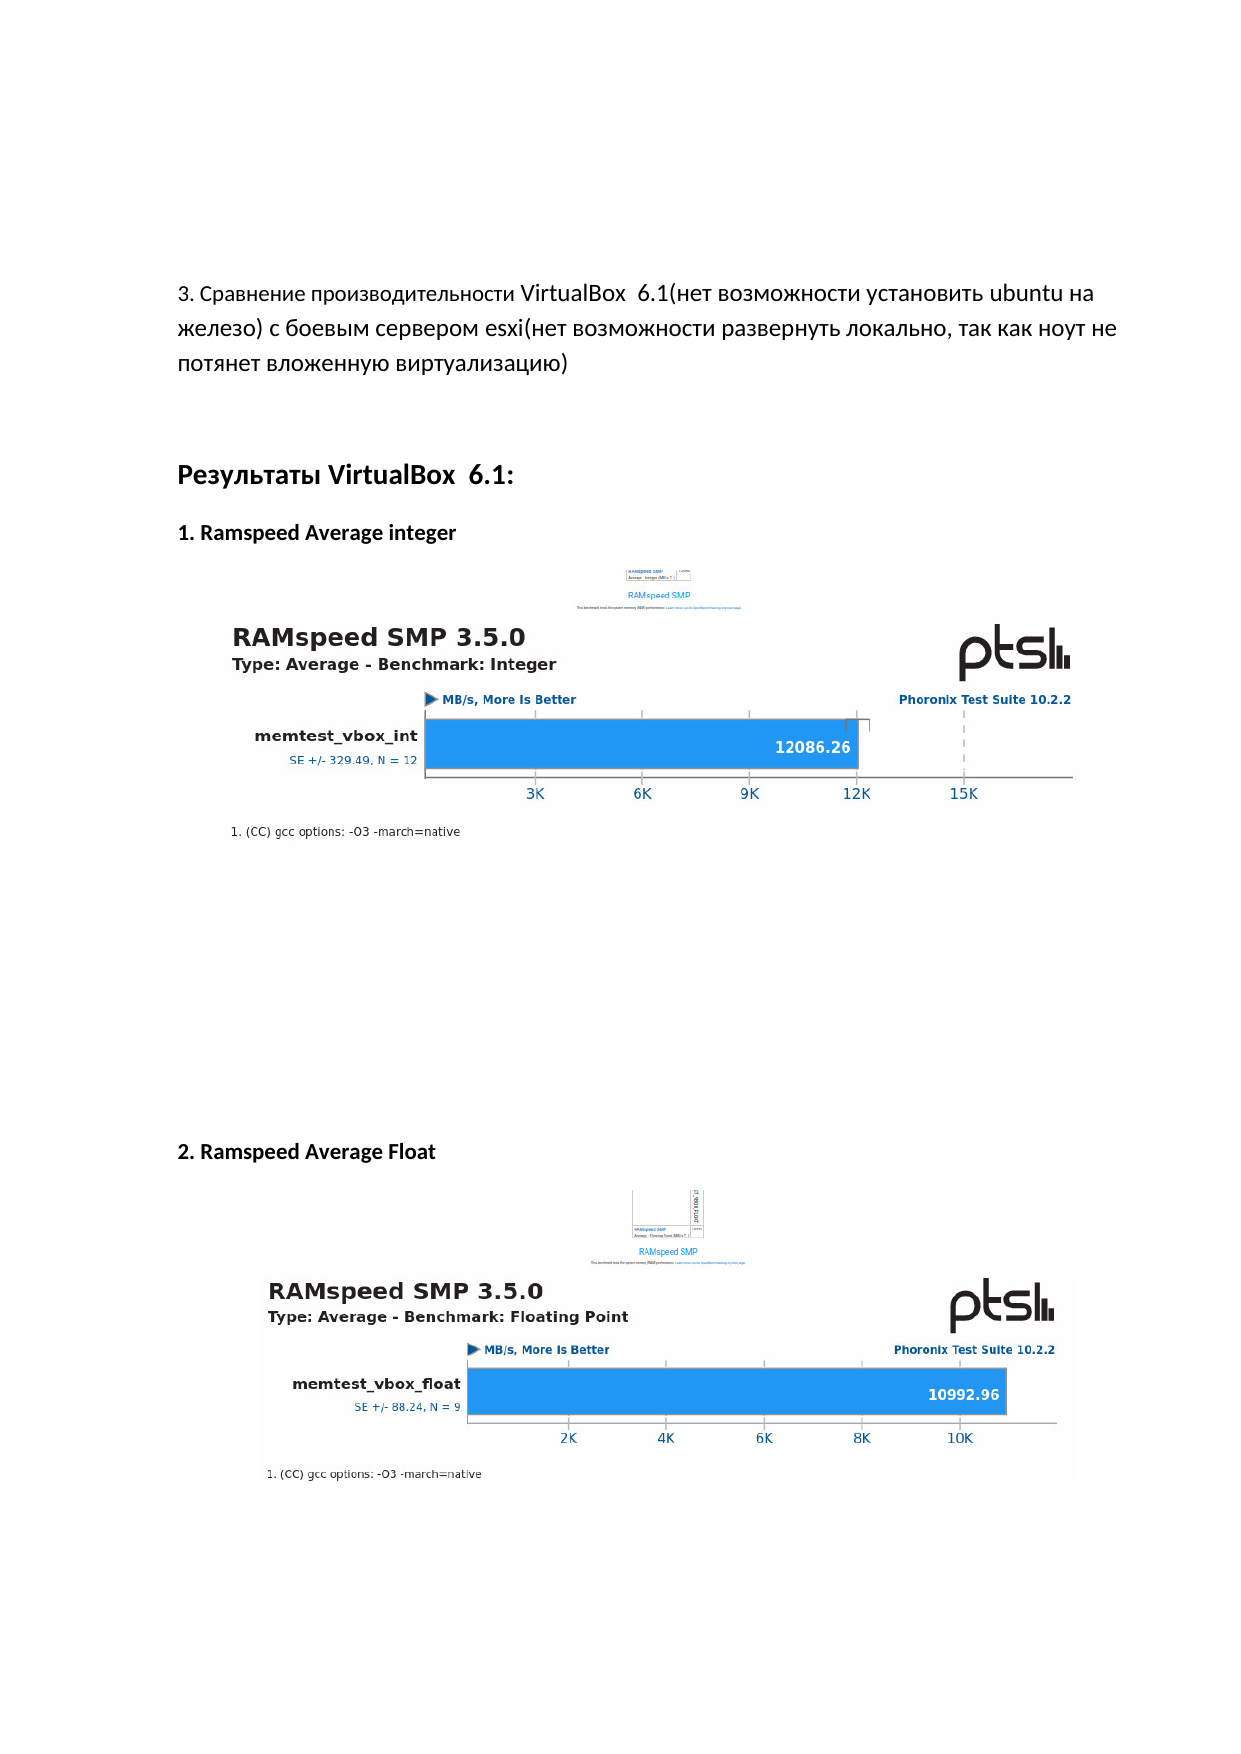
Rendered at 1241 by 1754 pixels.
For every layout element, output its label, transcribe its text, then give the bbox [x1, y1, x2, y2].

text 2. Ramspeed Average Float [177, 1137, 1152, 1165]
text 3. Сравнение производительности VirtualBox 6.1(нет возможности установить ubuntu на железо) с боевым сервером esxi(нет возможности развернуть локально, так как ноут не потянет вложенную виртуализацию) [177, 277, 1152, 378]
text Результаты VirtualBox 6.1: [177, 456, 1152, 492]
picture [177, 1190, 1152, 1482]
text 1. Ramspeed Average integer [177, 518, 1152, 546]
picture [177, 570, 1152, 847]
